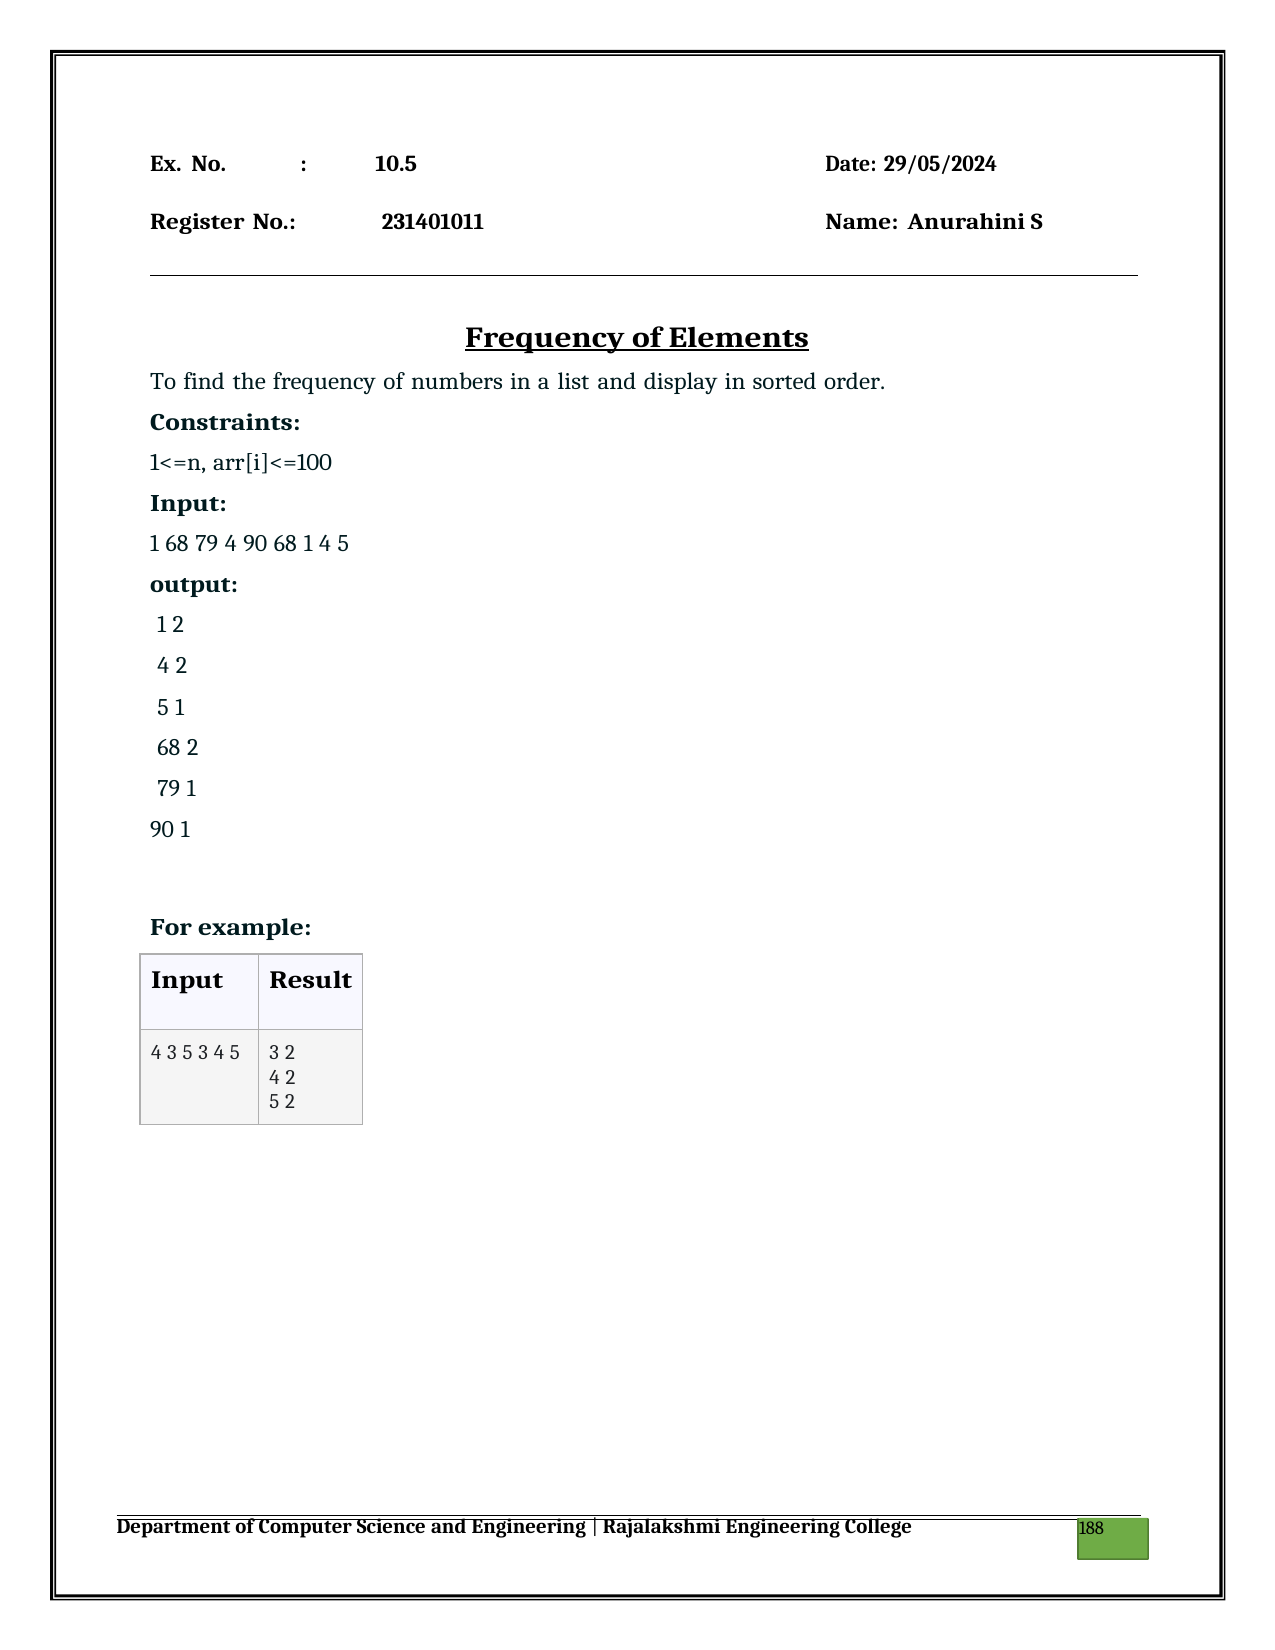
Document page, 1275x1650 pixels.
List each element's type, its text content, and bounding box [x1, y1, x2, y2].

subtitle For example: [150, 914, 1137, 942]
table_cell 3 2 4 2 5 2 [259, 1030, 362, 1124]
table_cell 4 3 5 3 4 5 [141, 1030, 258, 1124]
text 1 2 [157, 611, 1137, 639]
table_header Result [259, 955, 362, 1029]
text 1 68 79 4 90 68 1 4 5 [150, 530, 1137, 557]
text 68 2 [157, 734, 1137, 762]
text 4 2 [157, 652, 1137, 680]
table_header Input [141, 955, 258, 1029]
subtitle Frequency of Elements [148, 321, 1126, 354]
text 5 1 [157, 693, 1137, 721]
text 90 1 [150, 816, 1137, 843]
text Ex. No. : 10.5 Date: 29/05/2024 [150, 151, 1137, 178]
text To find the frequency of numbers in a list and display in sorted order. [150, 368, 1137, 396]
text Register No.: 231401011 Name: Anurahini S [150, 209, 1137, 235]
subtitle output: [150, 571, 1137, 598]
text Constraints: 1<=n, arr[i]<=100 Input: [150, 408, 354, 517]
text 79 1 [157, 775, 1137, 803]
